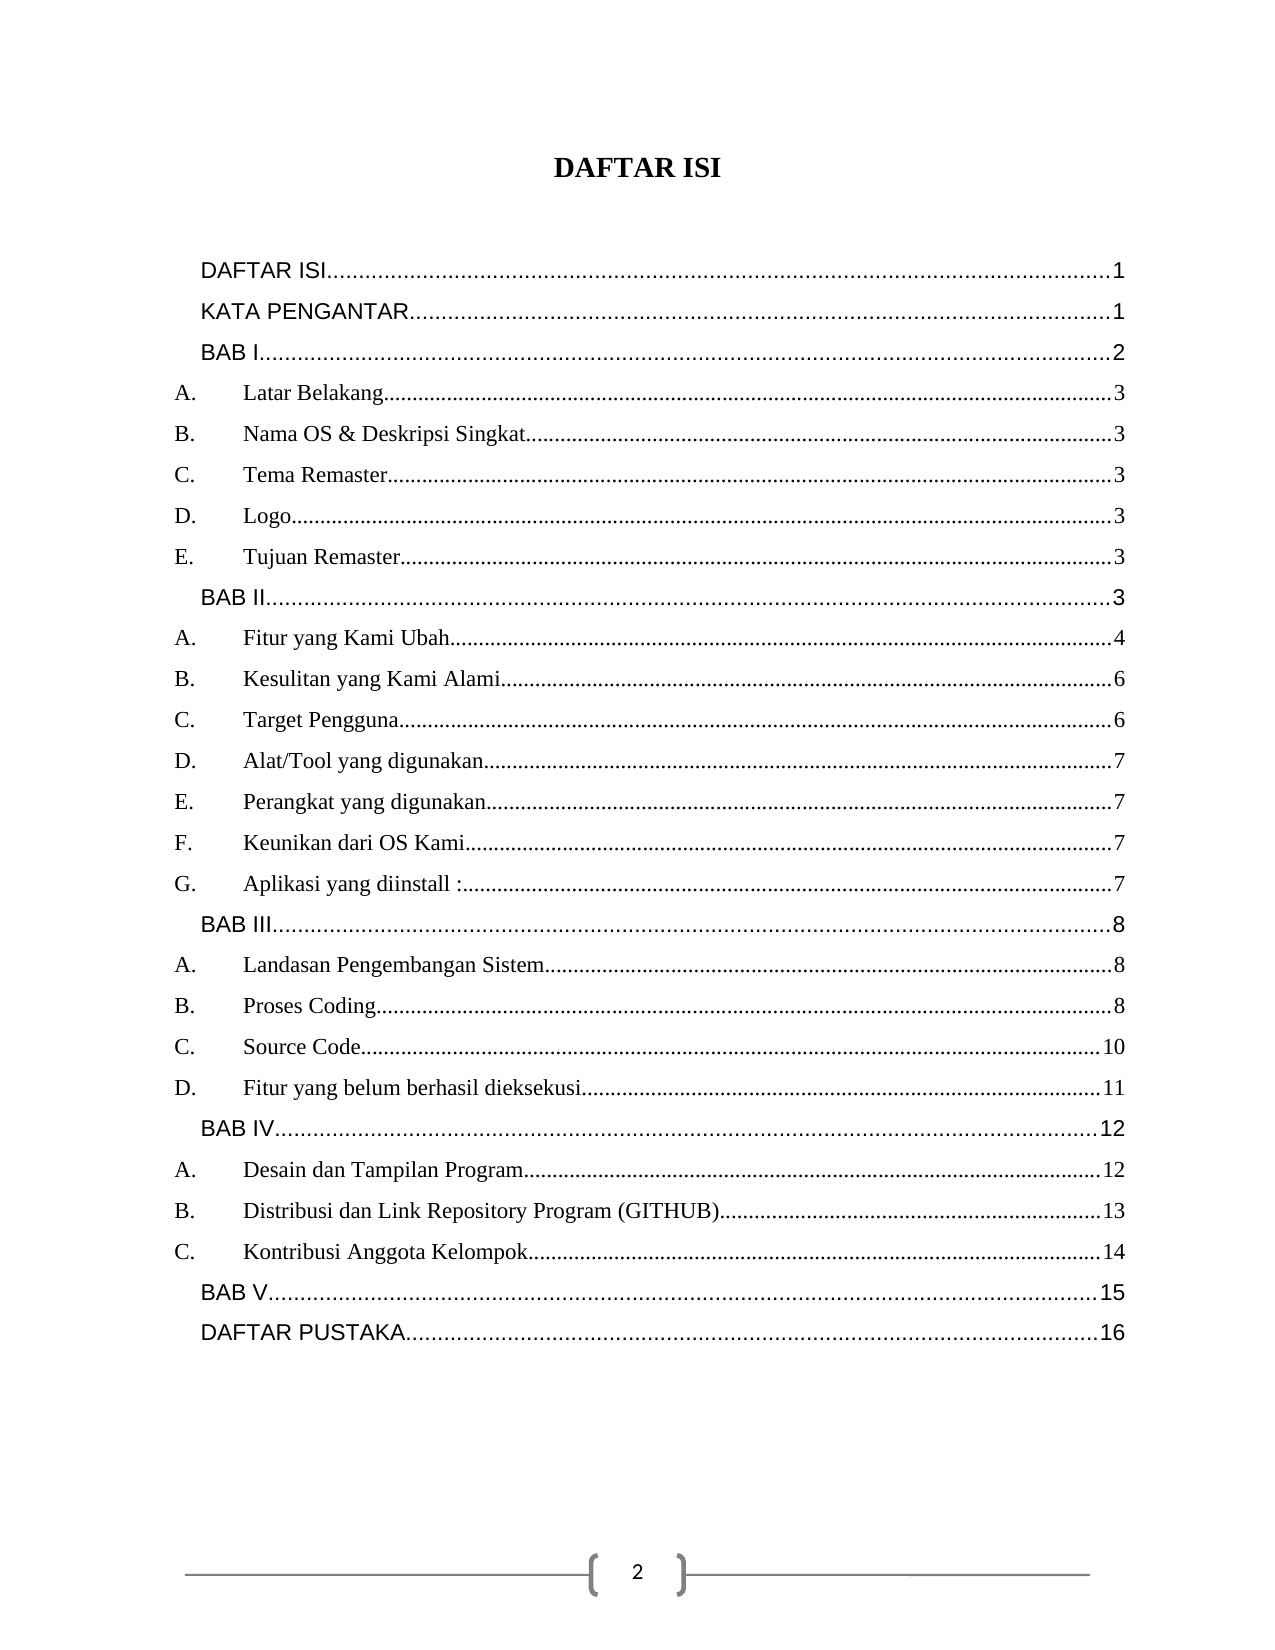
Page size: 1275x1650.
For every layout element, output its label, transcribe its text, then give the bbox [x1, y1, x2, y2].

subtitle DAFTAR ISI [150, 150, 1125, 183]
